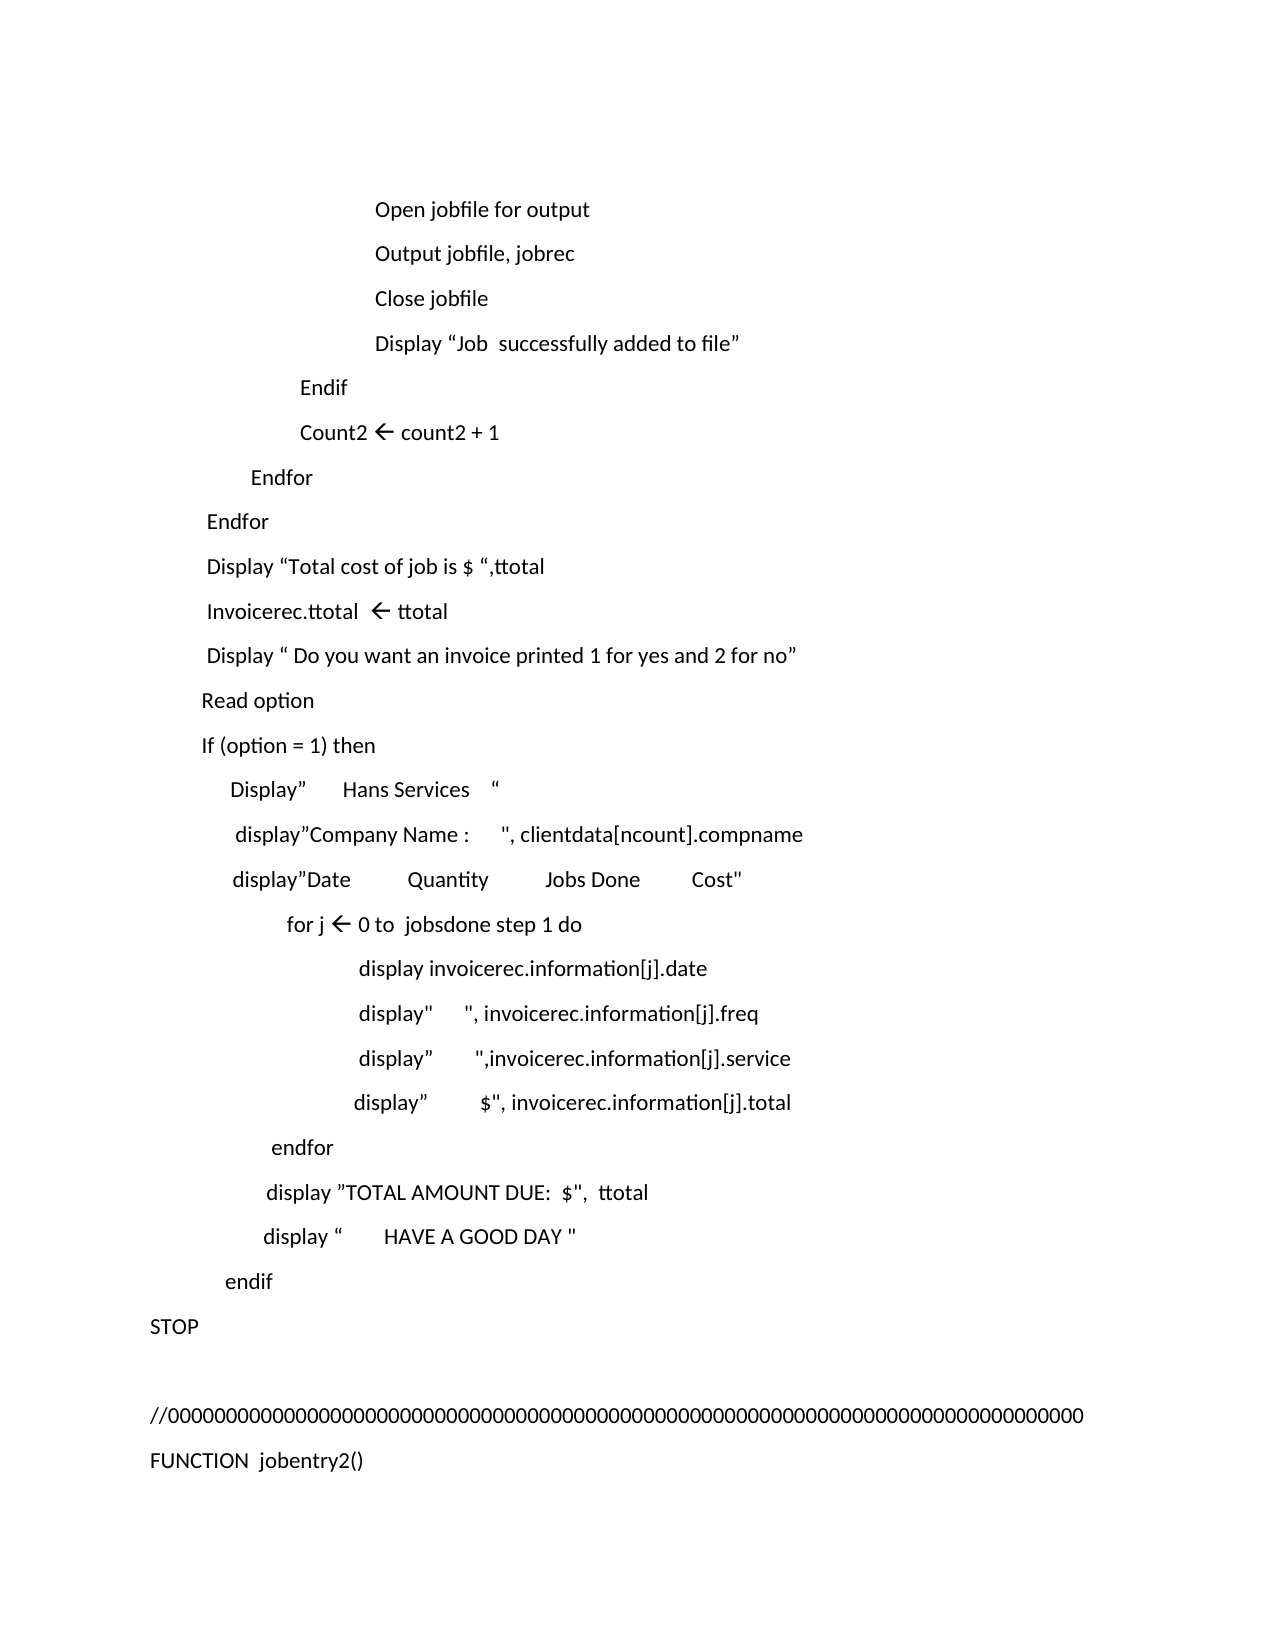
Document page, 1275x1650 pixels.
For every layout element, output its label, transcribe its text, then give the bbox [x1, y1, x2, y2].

text Endif [150, 373, 1125, 401]
text Open jobfile for output [150, 195, 1125, 223]
text Close jobfile [150, 284, 1125, 312]
text Read option [150, 686, 1125, 714]
text for j 0 to jobsdone step 1 do [150, 910, 1125, 938]
text Display “ Do you want an invoice printed 1 for yes and 2 for no” [150, 642, 1125, 669]
text display" ", invoicerec.information[j].freq [150, 999, 1125, 1027]
text //0000000000000000000000000000000000000000000000000000000000000000000000000000000 [150, 1401, 1125, 1429]
text Endfor [150, 507, 1125, 536]
text display”Company Name : ", clientdata[ncount].compname [225, 820, 1125, 848]
text Output jobfile, jobrec [150, 239, 1125, 267]
text FUNCTION jobentry2() [150, 1446, 1125, 1474]
text endif [150, 1267, 1125, 1295]
text Invoicerec.ttotal ttotal [150, 597, 1125, 625]
text display “ HAVE A GOOD DAY " [150, 1222, 1125, 1251]
text If (option = 1) then [150, 731, 1125, 759]
text Endfor [150, 463, 1125, 491]
text Display” Hans Services “ [225, 776, 1125, 804]
text display ”TOTAL AMOUNT DUE: $", ttotal [225, 1178, 1125, 1206]
text display” $", invoicerec.information[j].total [150, 1088, 1125, 1116]
text display”Date Quantity Jobs Done Cost" [150, 865, 1125, 893]
text Count2 count2 + 1 [150, 418, 1125, 446]
text display” ",invoicerec.information[j].service [150, 1044, 1125, 1072]
text display invoicerec.information[j].date [150, 954, 1125, 982]
text STOP [150, 1312, 1125, 1340]
text Display “Total cost of job is $ “,ttotal [150, 552, 1125, 580]
text Display “Job successfully added to file” [300, 329, 1125, 357]
text endfor [150, 1133, 1125, 1161]
